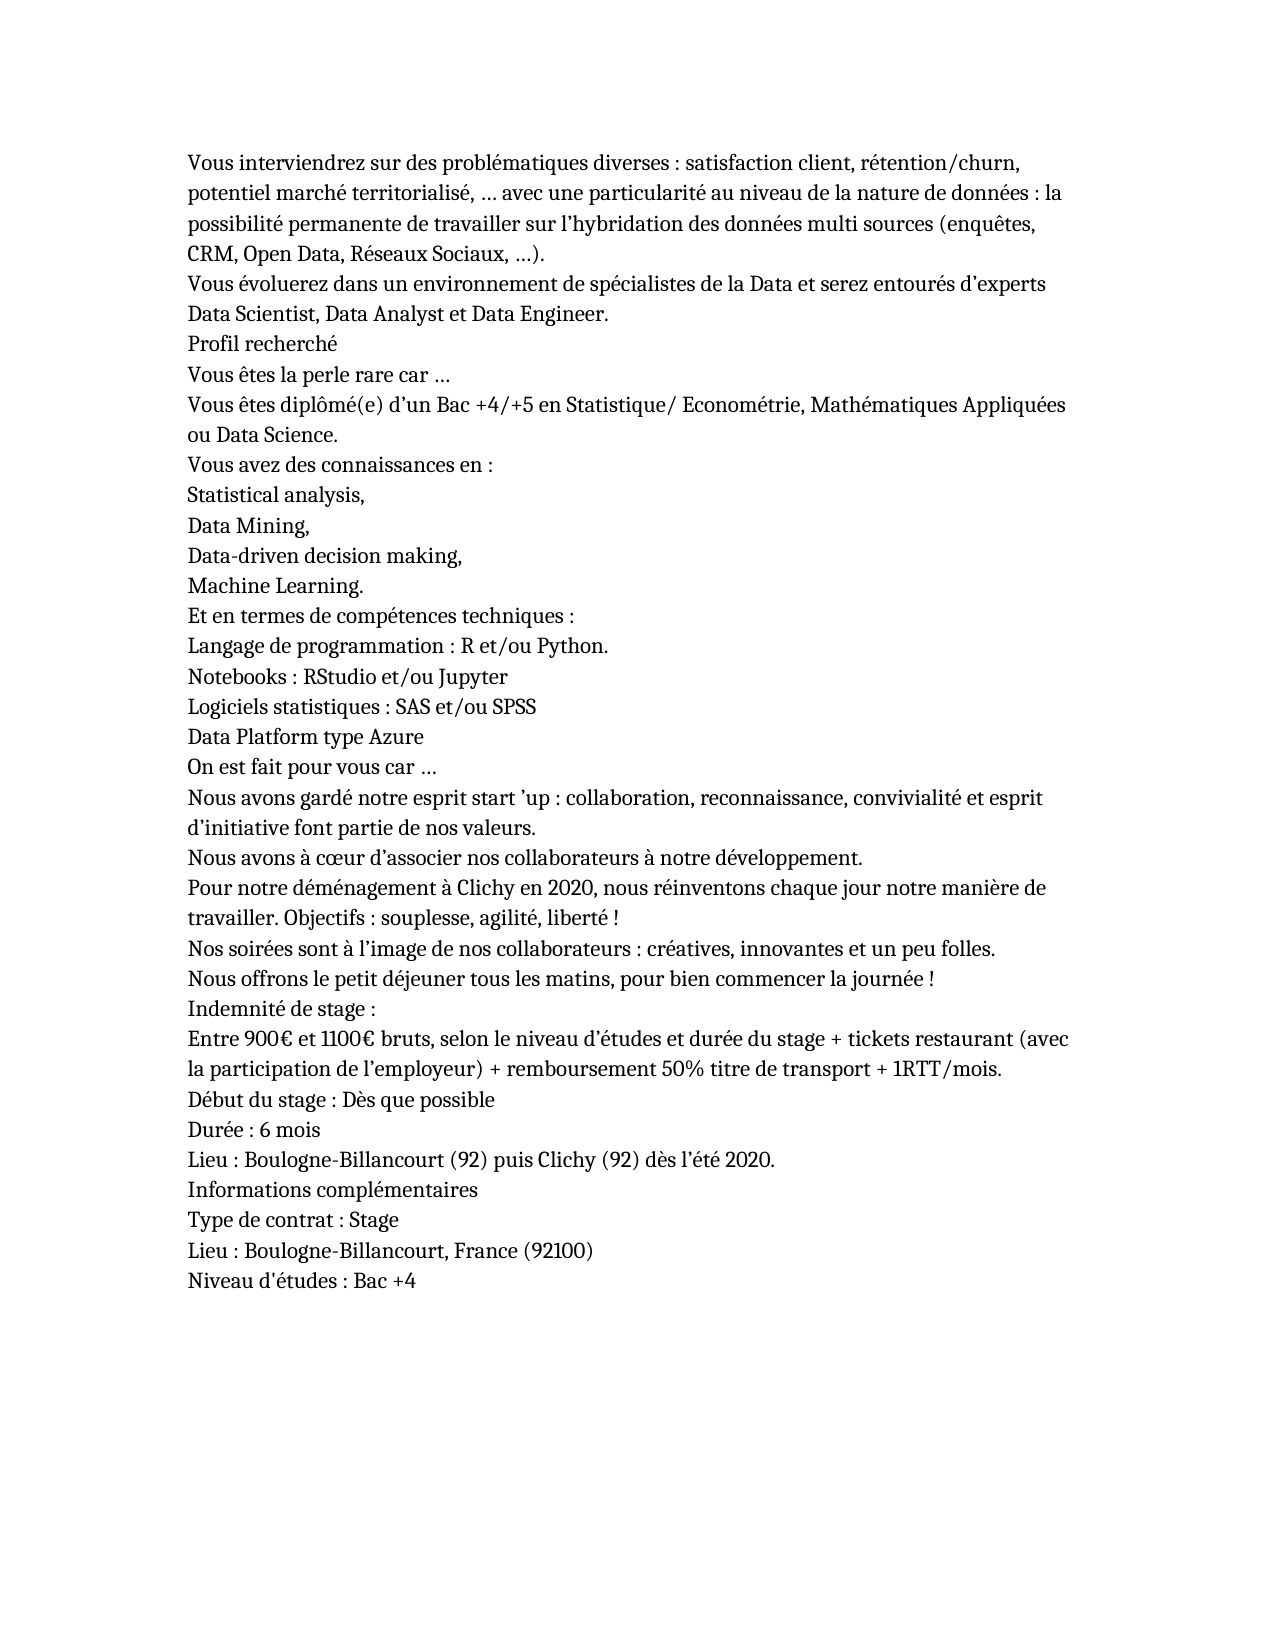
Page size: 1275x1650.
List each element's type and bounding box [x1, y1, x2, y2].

text [187, 150, 1087, 1294]
